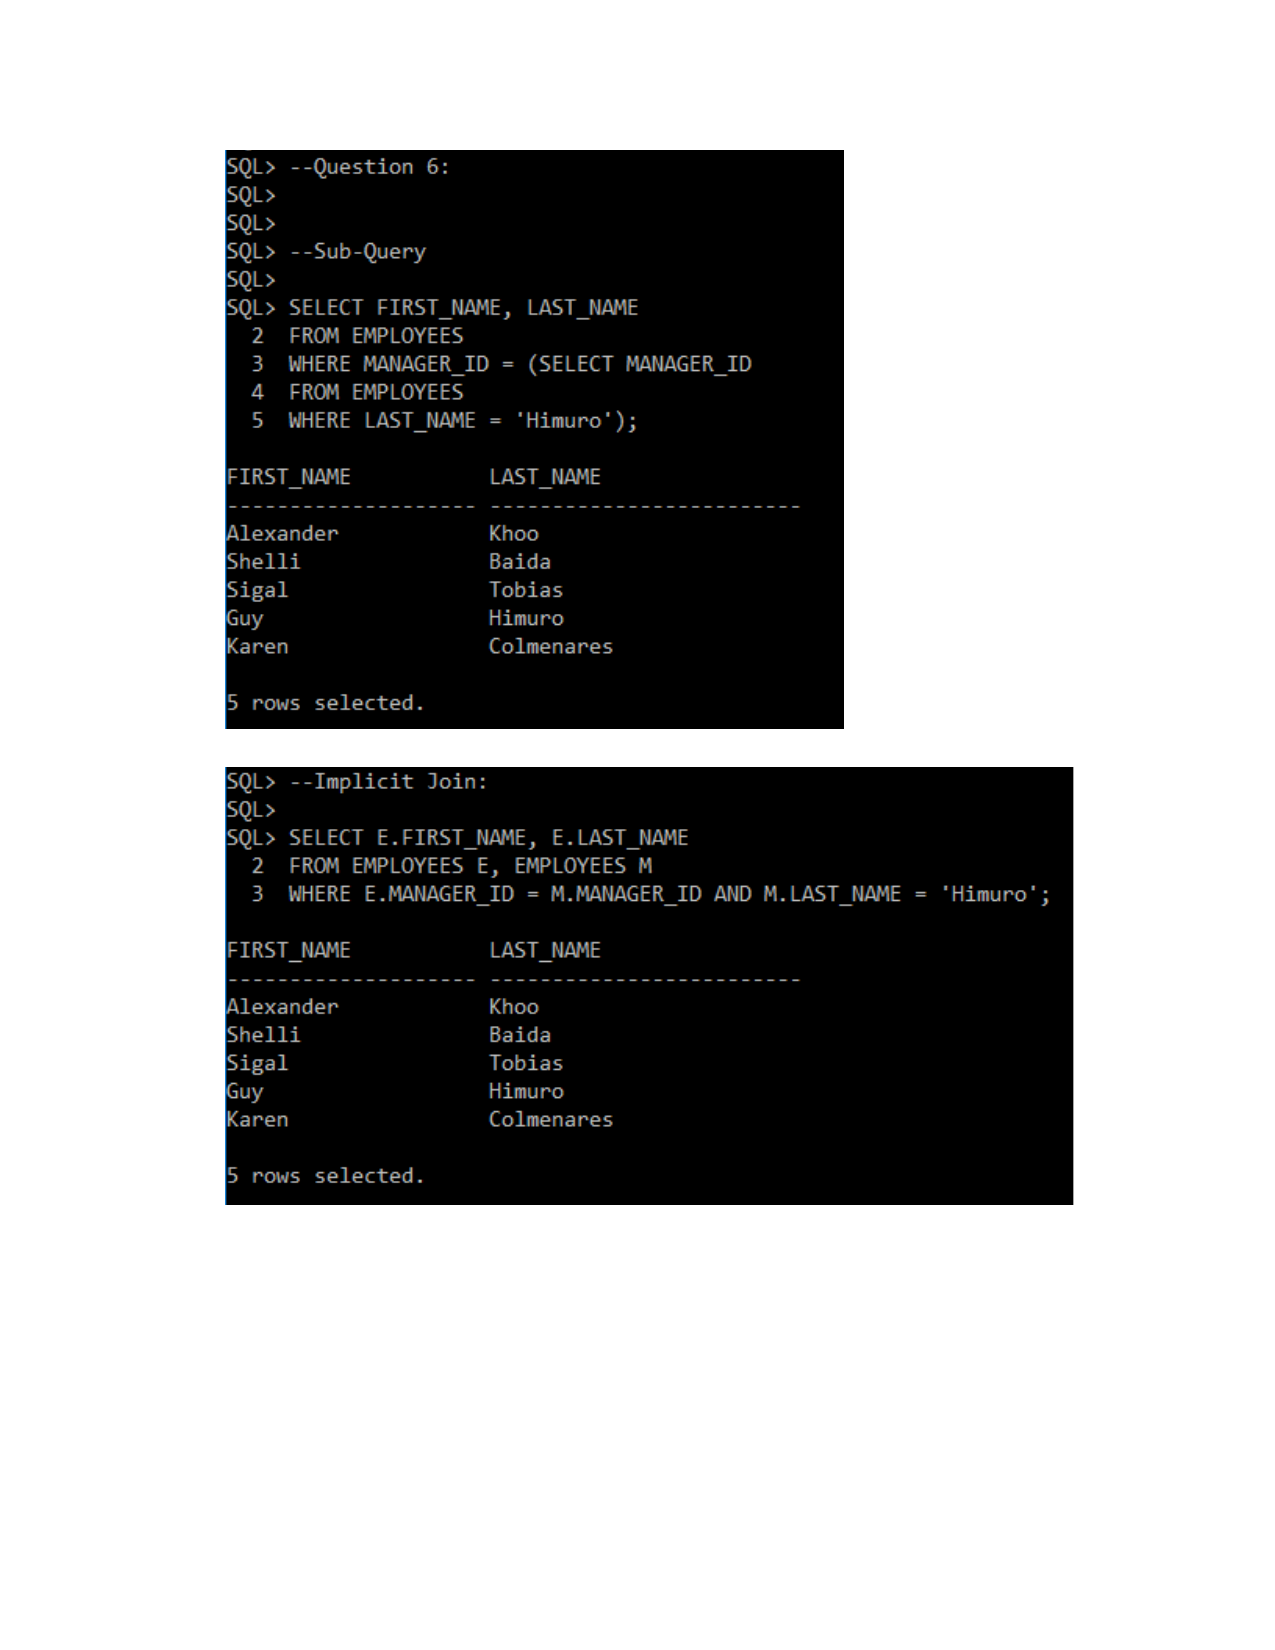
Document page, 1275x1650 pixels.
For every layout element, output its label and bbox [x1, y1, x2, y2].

picture [225, 767, 1074, 1205]
picture [225, 150, 844, 729]
